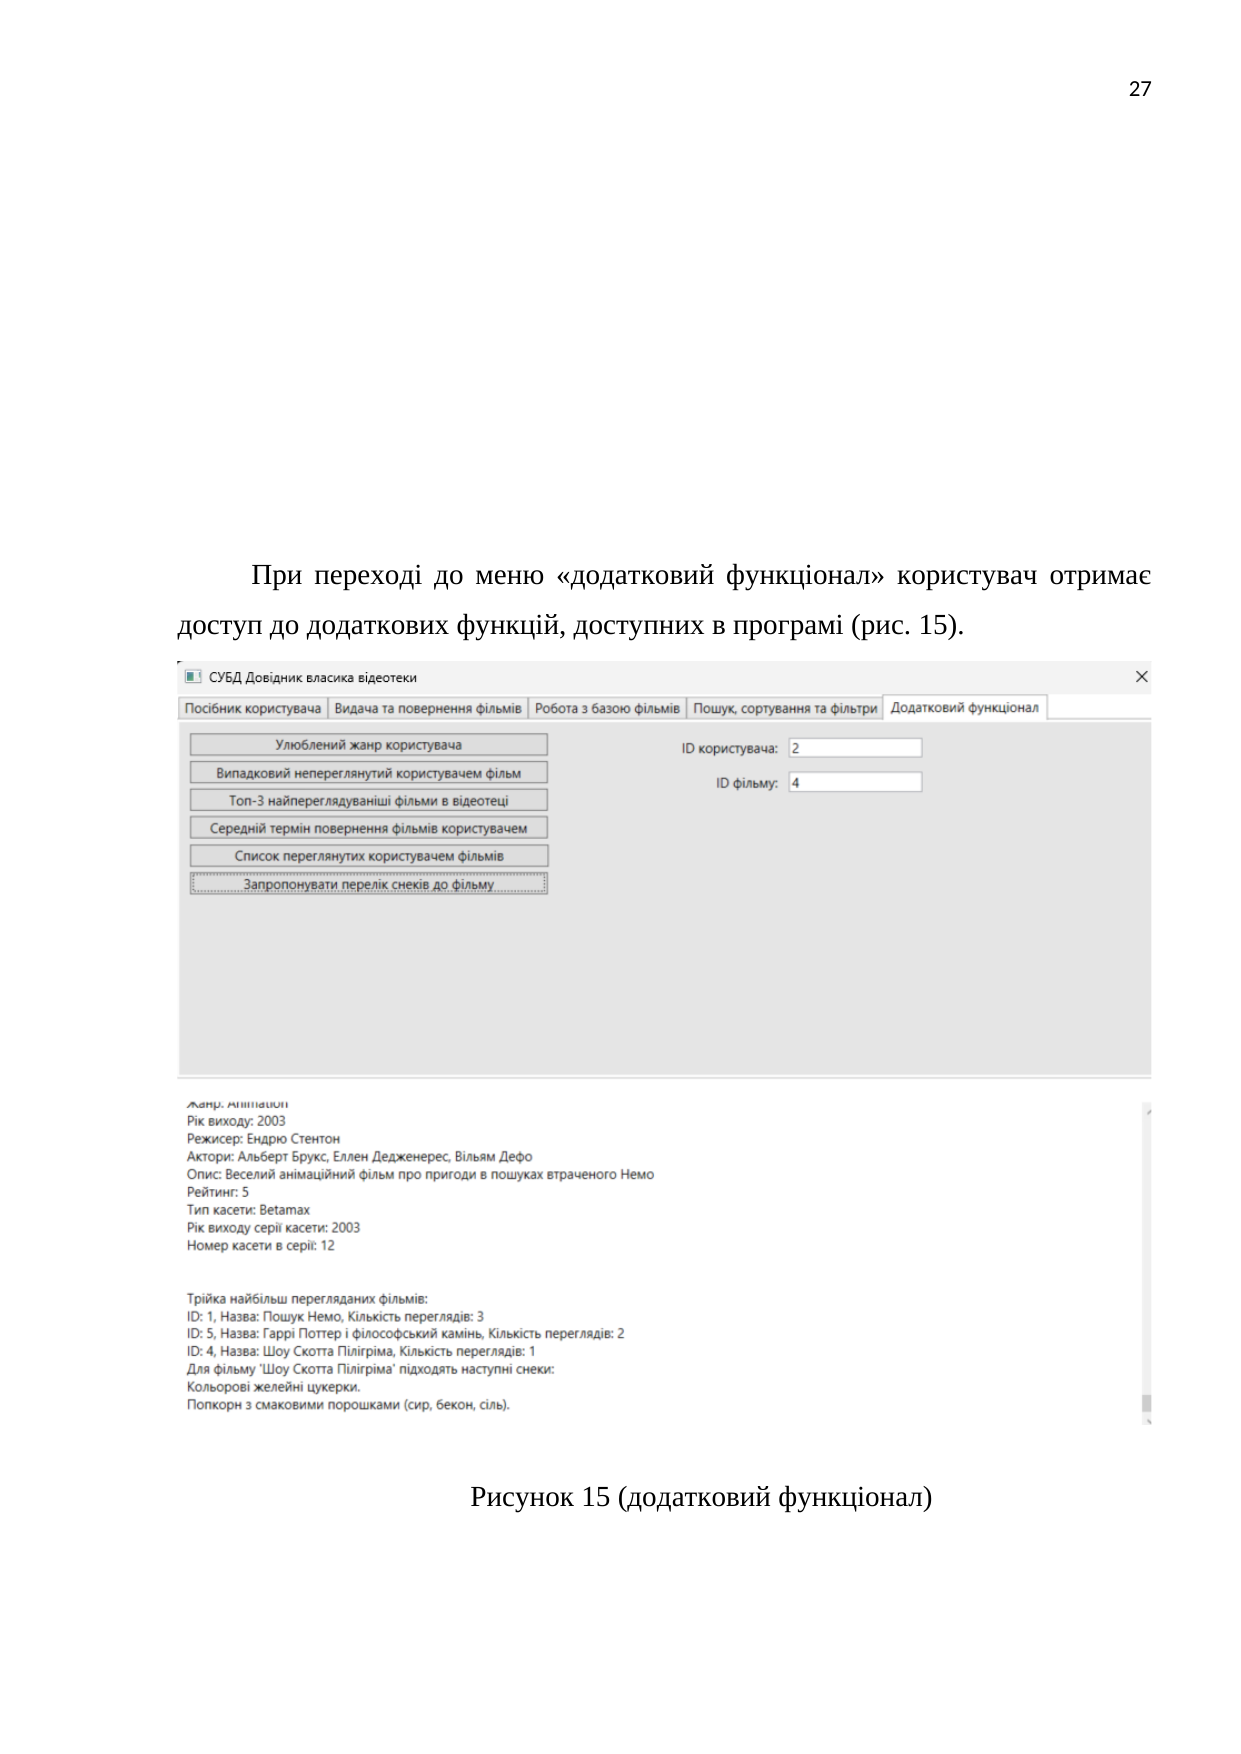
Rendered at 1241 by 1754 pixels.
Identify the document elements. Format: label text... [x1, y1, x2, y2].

text Рисунок 15 (додатковий функціонал) [177, 1425, 1152, 1512]
text При переході до меню «додатковий функціонал» користувач отримає доступ до додаткових функцій, доступних в програмі (рис. 15). [177, 557, 1152, 641]
picture [177, 661, 1152, 1425]
